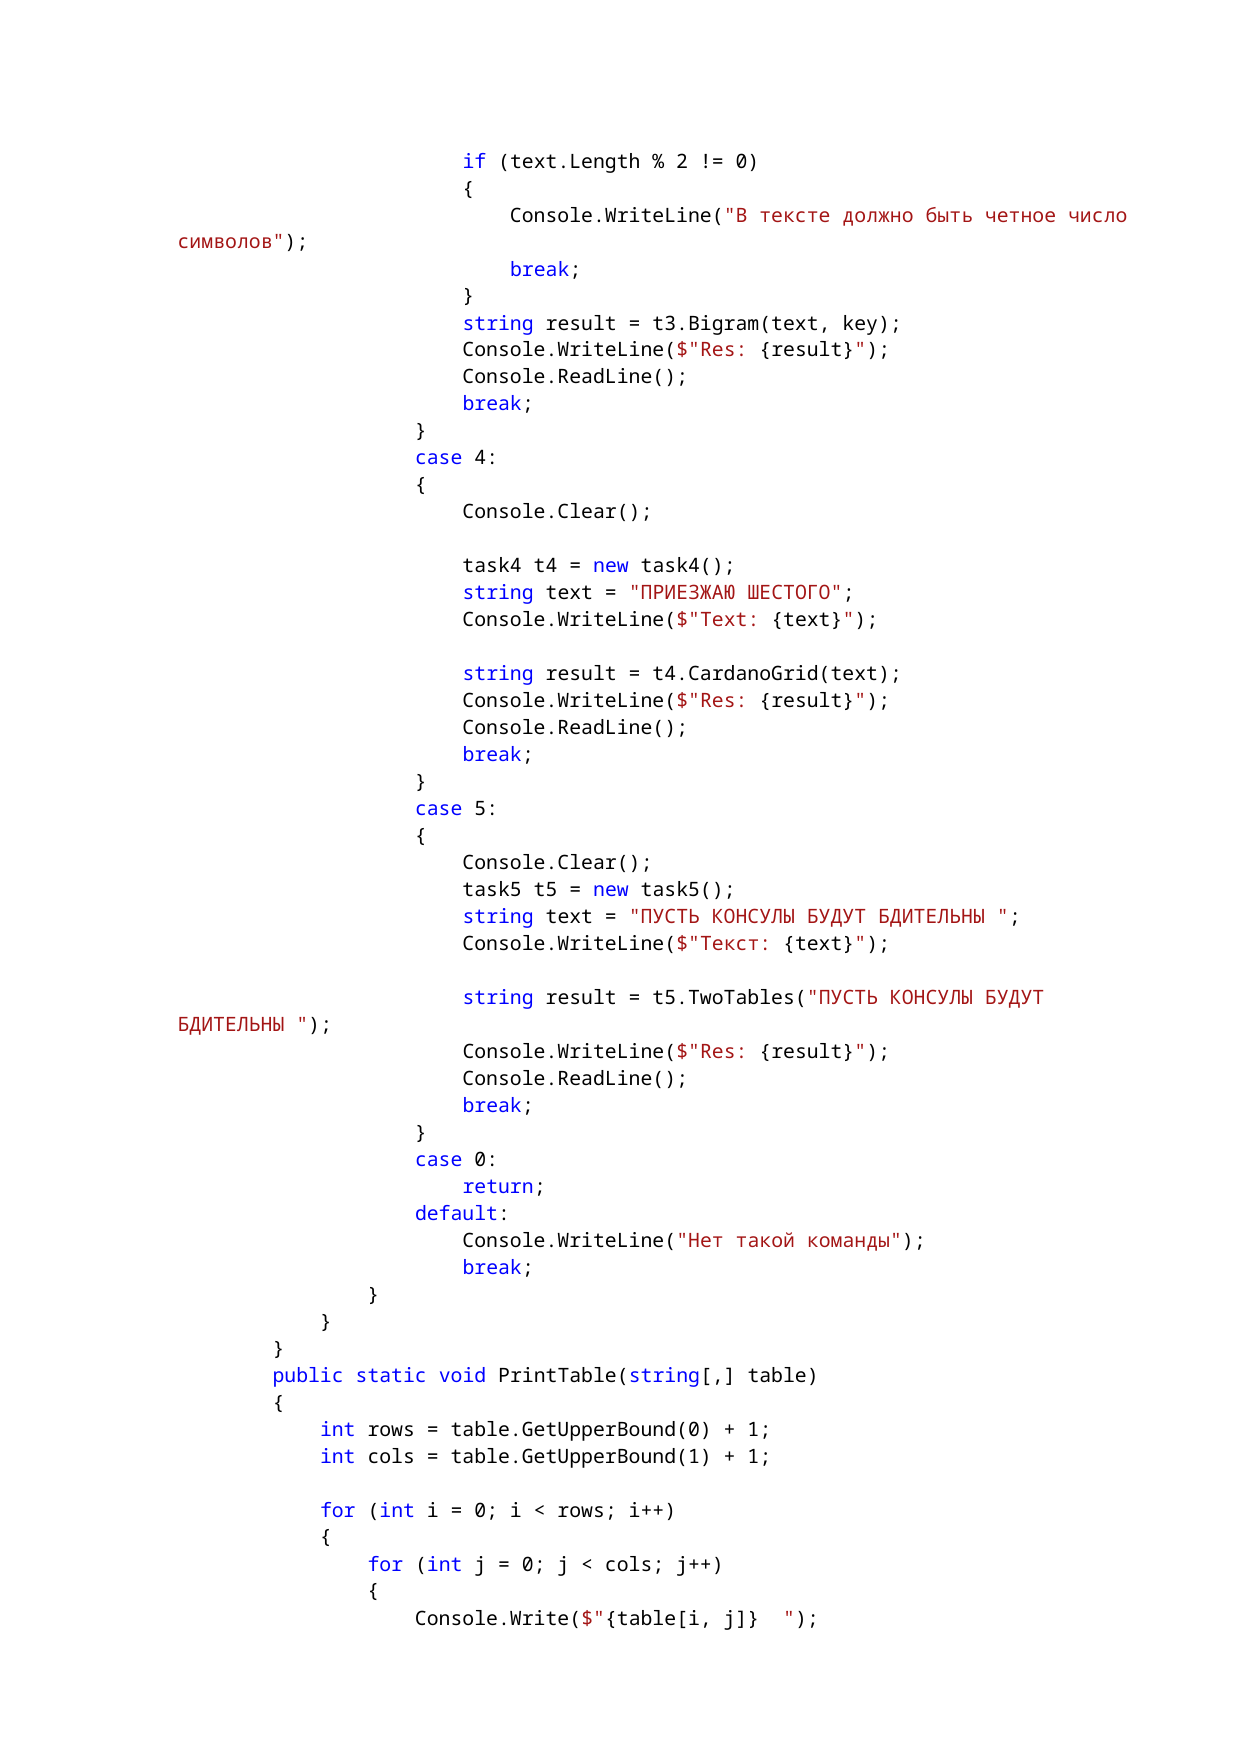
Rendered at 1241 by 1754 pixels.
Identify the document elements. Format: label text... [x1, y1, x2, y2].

text { [177, 1523, 1152, 1550]
text { [177, 174, 1152, 201]
text string result = t4.CardanoGrid(text); [177, 659, 1152, 686]
text string text = "ПРИЕЗЖАЮ ШЕСТОГО"; [177, 578, 1152, 606]
text break; [177, 255, 1152, 282]
text Console.WriteLine($"Text: {text}"); [177, 606, 1152, 632]
text { [177, 471, 1152, 498]
text break; [177, 390, 1152, 417]
text for (int j = 0; j < cols; j++) [177, 1550, 1152, 1577]
text } [177, 767, 1152, 794]
text } [177, 1334, 1152, 1361]
text string text = "ПУСТЬ КОНСУЛЫ БУДУТ БДИТЕЛЬНЫ "; [177, 902, 1152, 929]
text task5 t5 = new task5(); [177, 875, 1152, 902]
text Console.ReadLine(); [177, 1064, 1152, 1091]
text int cols = table.GetUpperBound(1) + 1; [177, 1442, 1152, 1469]
text case 4: [177, 444, 1152, 471]
text Console.ReadLine(); [177, 363, 1152, 390]
text case 0: [177, 1145, 1152, 1172]
text } [177, 1280, 1152, 1307]
text for (int i = 0; i < rows; i++) [177, 1496, 1152, 1523]
text Console.WriteLine($"Res: {result}"); [177, 336, 1152, 363]
text return; [177, 1172, 1152, 1199]
text default: [177, 1199, 1152, 1226]
text } [177, 417, 1152, 444]
text string result = t5.TwoTables("ПУСТЬ КОНСУЛЫ БУДУТ БДИТЕЛЬНЫ "); [177, 983, 1152, 1037]
text string result = t3.Bigram(text, key); [177, 309, 1152, 336]
text { [177, 1577, 1152, 1604]
text if (text.Length % 2 != 0) [177, 147, 1152, 174]
text int rows = table.GetUpperBound(0) + 1; [177, 1415, 1152, 1442]
text break; [177, 1253, 1152, 1280]
text case 5: [177, 794, 1152, 821]
text } [177, 1307, 1152, 1334]
text task4 t4 = new task4(); [177, 552, 1152, 578]
text break; [177, 740, 1152, 767]
text } [177, 1118, 1152, 1145]
text Console.Clear(); [177, 498, 1152, 524]
text Console.WriteLine("В тексте должно быть четное число символов"); [177, 201, 1152, 255]
text Console.WriteLine("Нет такой команды"); [177, 1226, 1152, 1253]
text Console.WriteLine($"Res: {result}"); [177, 1037, 1152, 1064]
text Console.WriteLine($"Текст: {text}"); [177, 929, 1152, 956]
text { [177, 1388, 1152, 1415]
text { [177, 821, 1152, 848]
text public static void PrintTable(string[,] table) [177, 1361, 1152, 1388]
text break; [177, 1091, 1152, 1118]
text Console.ReadLine(); [177, 713, 1152, 740]
text Console.Write($"{table[i, j]} "); [177, 1604, 1152, 1631]
text Console.WriteLine($"Res: {result}"); [177, 686, 1152, 713]
text } [177, 282, 1152, 309]
text Console.Clear(); [177, 848, 1152, 875]
